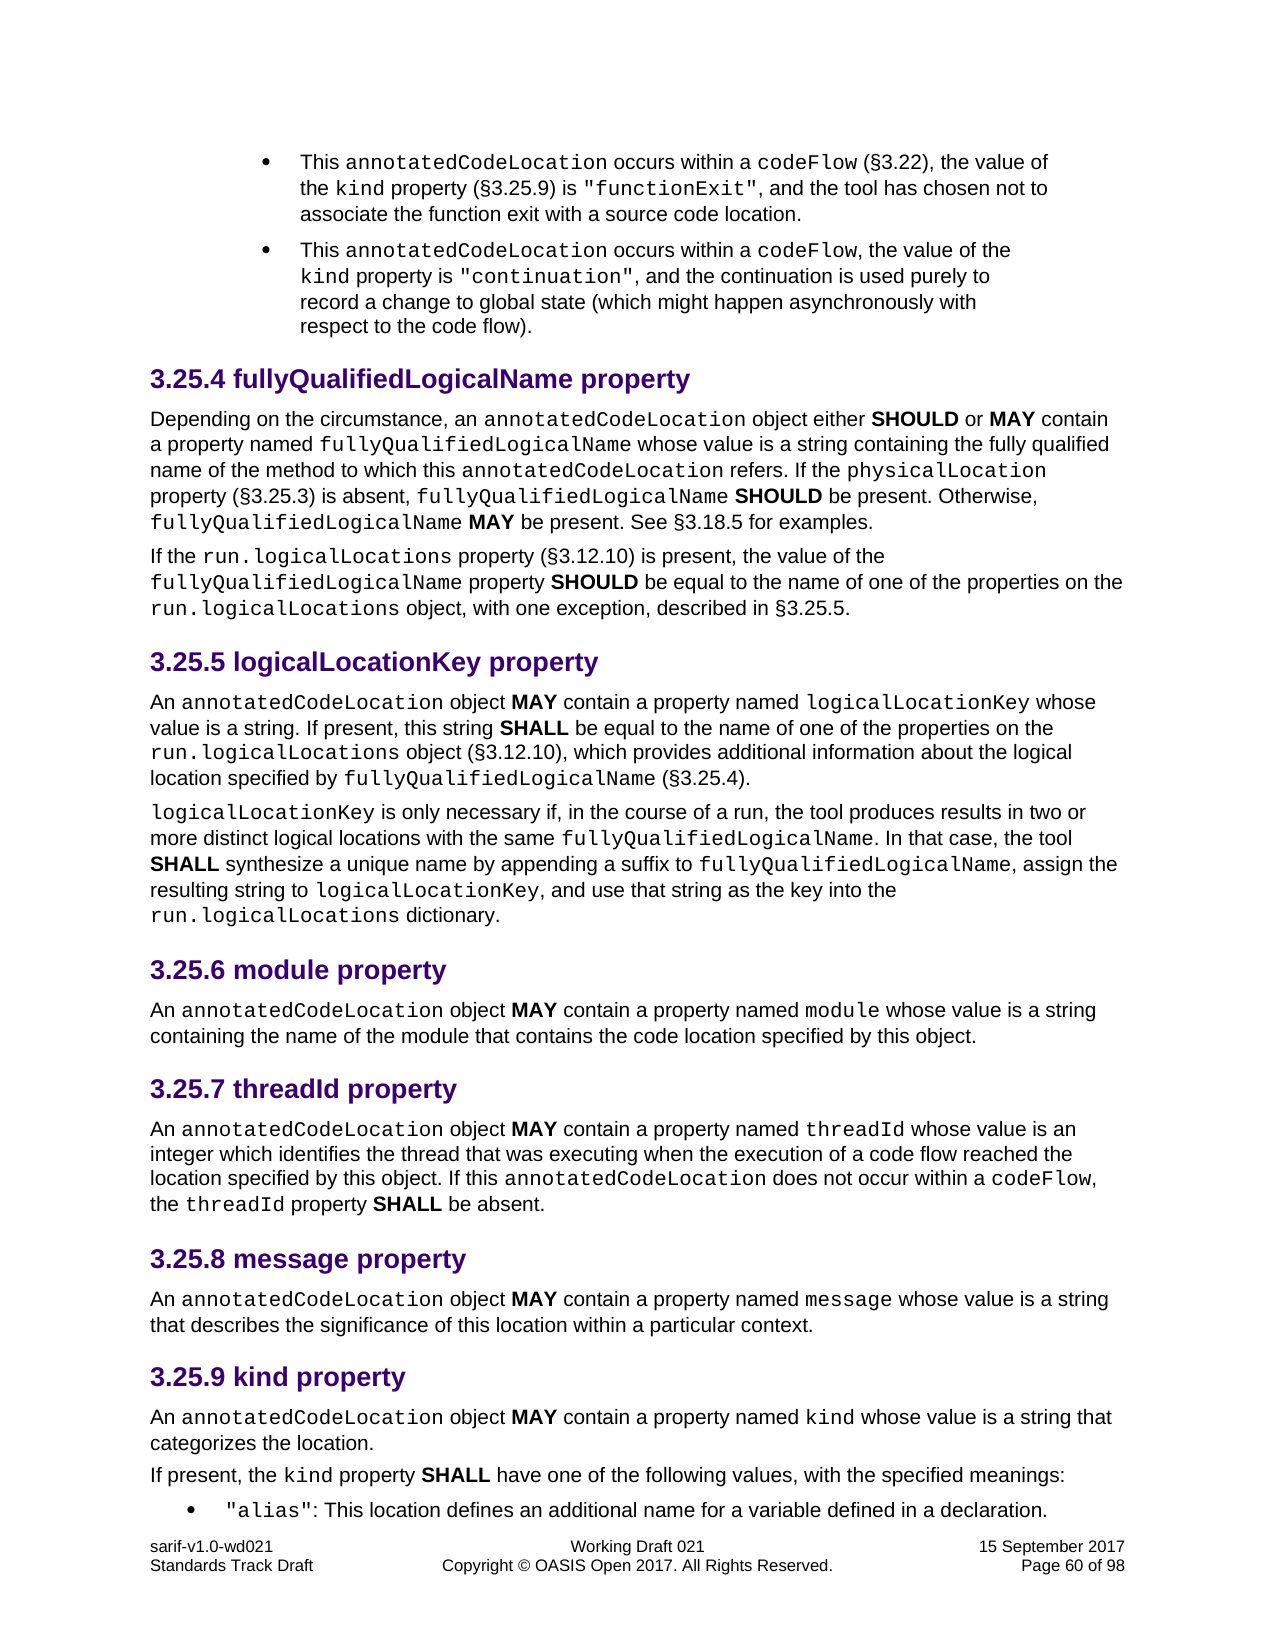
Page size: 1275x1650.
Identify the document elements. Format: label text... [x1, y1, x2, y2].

subtitle message property [150, 1243, 1125, 1274]
text If the run.logicalLocations property (§3.12.10) is present, the value of the fullyQualifiedLogicalName property SHOULD be equal to the name of one of the properties on the run.logicalLocations object, with one exception, described in §3.25.5. [150, 544, 1125, 621]
text An annotatedCodeLocation object MAY contain a property named logicalLocationKey whose value is a string. If present, this string SHALL be equal to the name of one of the properties on the run.logicalLocations object (§3.12.10), which provides additional information about the logical location specified by fullyQualifiedLogicalName (§3.25.4). [150, 690, 1125, 792]
subtitle threadId property [150, 1073, 1125, 1104]
list "alias": This location defines an additional name for a variable defined in a declaration. [187, 1497, 1125, 1523]
text Depending on the circumstance, an annotatedCodeLocation object either SHOULD or MAY contain a property named fullyQualifiedLogicalName whose value is a string containing the fully qualified name of the method to which this annotatedCodeLocation refers. If the physicalLocation property (§3.25.3) is absent, fullyQualifiedLogicalName SHOULD be present. Otherwise, fullyQualifiedLogicalName MAY be present. See §3.18.5 for examples. [150, 406, 1125, 536]
text logicalLocationKey is only necessary if, in the course of a run, the tool produces results in two or more distinct logical locations with the same fullyQualifiedLogicalName. In that case, the tool SHALL synthesize a unique name by appending a suffix to fullyQualifiedLogicalName, assign the resulting string to logicalLocationKey, and use that string as the key into the run.logicalLocations dictionary. [150, 800, 1125, 929]
text An annotatedCodeLocation object MAY contain a property named module whose value is a string containing the name of the module that contains the code location specified by this object. [150, 998, 1125, 1048]
list This annotatedCodeLocation occurs within a codeFlow (§3.22), the value of the kind property (§3.25.9) is "functionExit", and the tool has chosen not to associate the function exit with a source code location. [262, 150, 1050, 226]
subtitle fullyQualifiedLogicalName property [150, 363, 1125, 394]
subtitle module property [150, 954, 1125, 985]
text An annotatedCodeLocation object MAY contain a property named kind whose value is a string that categorizes the location. [150, 1405, 1125, 1455]
text An annotatedCodeLocation object MAY contain a property named threadId whose value is an integer which identifies the thread that was executing when the execution of a code flow reached the location specified by this object. If this annotatedCodeLocation does not occur within a codeFlow, the threadId property SHALL be absent. [150, 1116, 1125, 1218]
list This annotatedCodeLocation occurs within a codeFlow, the value of the kind property is "continuation", and the continuation is used purely to record a change to global state (which might happen asynchronously with respect to the code flow). [262, 238, 1050, 338]
subtitle logicalLocationKey property [150, 646, 1125, 678]
text An annotatedCodeLocation object MAY contain a property named message whose value is a string that describes the significance of this location within a particular context. [150, 1287, 1125, 1336]
text If present, the kind property SHALL have one of the following values, with the specified meanings: [150, 1463, 1125, 1489]
subtitle kind property [150, 1361, 1125, 1393]
